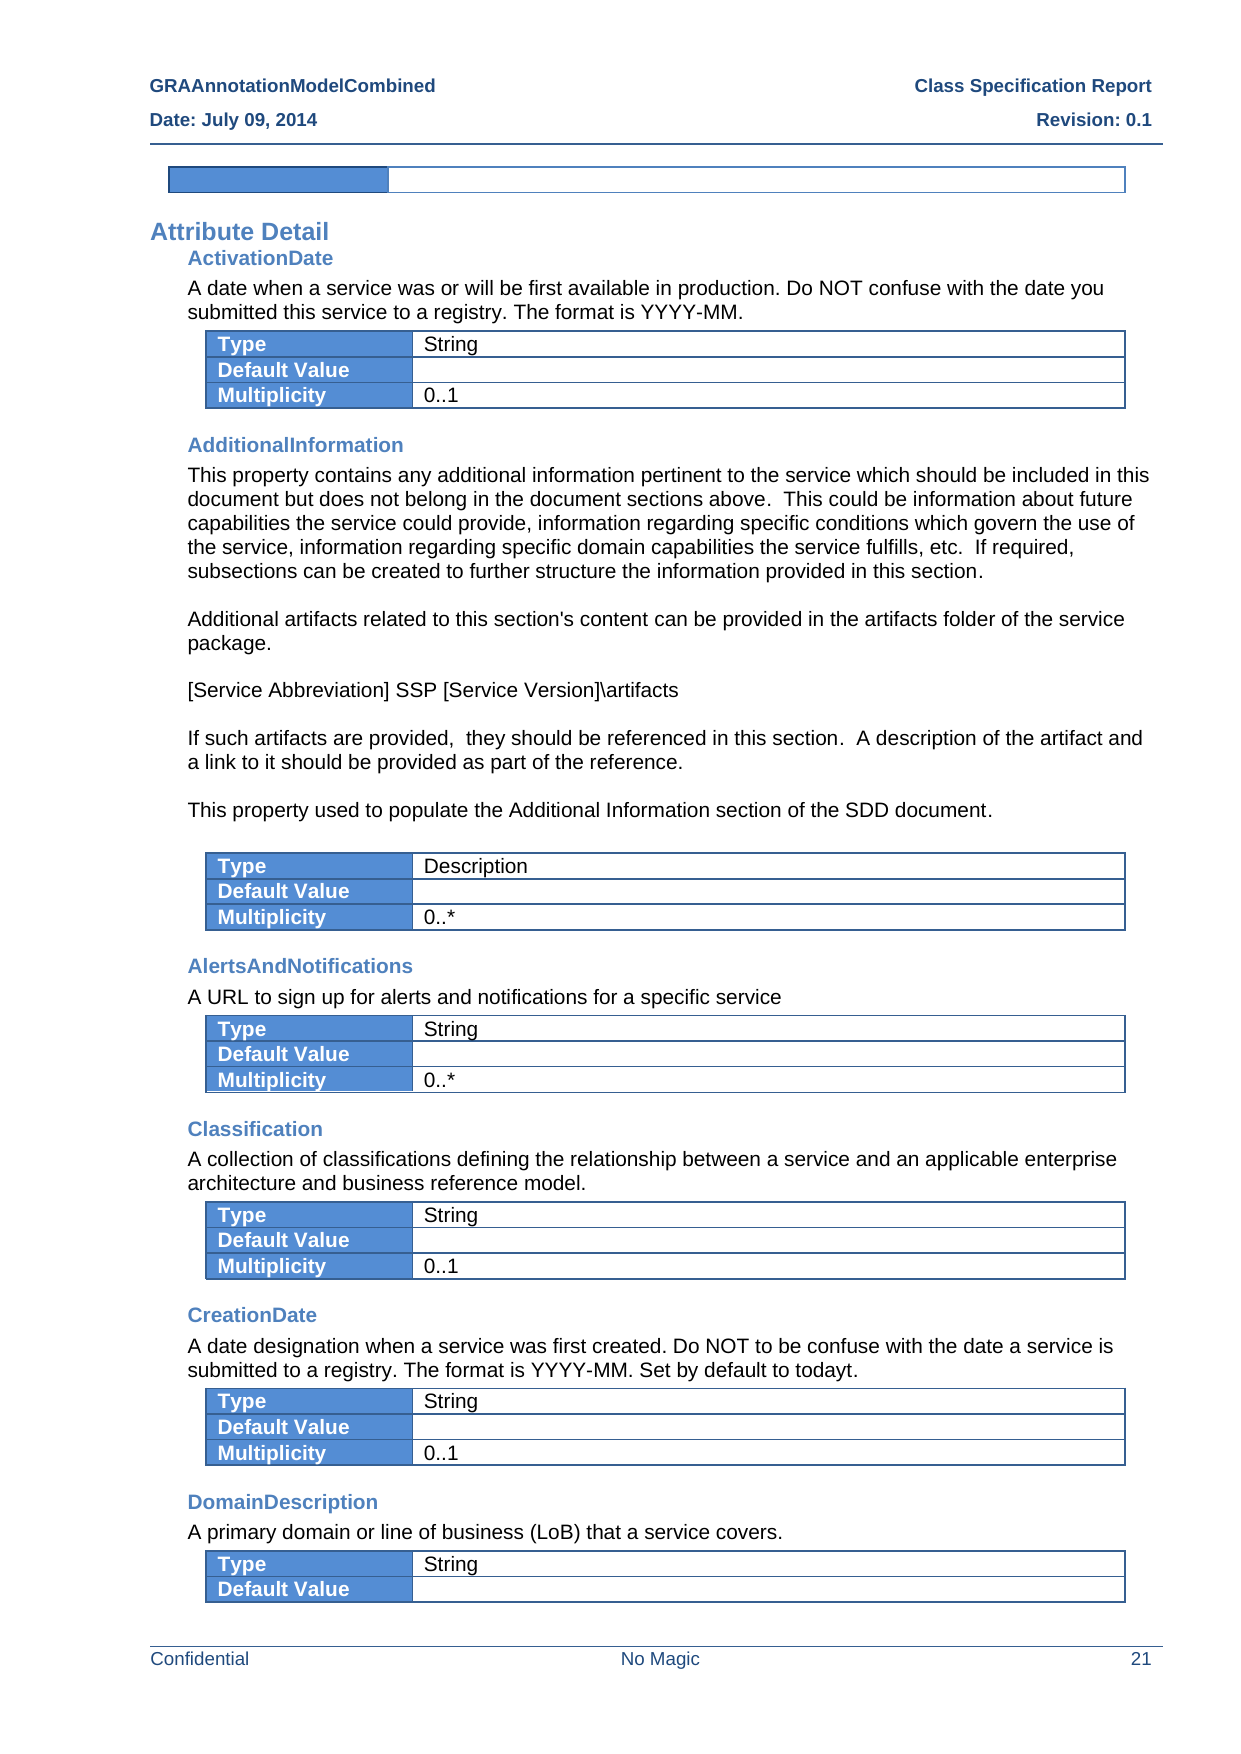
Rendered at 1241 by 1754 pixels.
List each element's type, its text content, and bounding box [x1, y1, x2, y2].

text A primary domain or line of business (LoB) that a service covers. [187, 1520, 1152, 1544]
table_cell [413, 1042, 1124, 1066]
table_cell Default Value [207, 1415, 412, 1439]
text This property contains any additional information pertinent to the service which should be included in this document but does not belong in the document sections above. This could be information about future capabilities the service could provide, information regarding specific conditions which govern the use of the service, information regarding specific domain capabilities the service fulfills, etc. If required, subsections can be created to further structure the information provided in this section. Additional artifacts related to this section's content can be provided in the artifacts folder of the service package. [Service Abbreviation] SSP [Service Version]\artifacts If such artifacts are provided, they should be referenced in this section. A description of the artifact and a link to it should be provided as part of the reference. This property used to populate the Additional Information section of the SDD document. [187, 463, 1152, 846]
table_cell [413, 880, 1124, 903]
table_cell Default Value [207, 1042, 412, 1066]
subtitle DomainDescription [150, 1490, 1152, 1514]
table_cell 0..1 [413, 1440, 1124, 1464]
table_header String [413, 332, 1124, 356]
table_header Type [207, 1552, 412, 1576]
subtitle ActivationDate [150, 246, 1152, 270]
table_header Type [207, 1203, 412, 1227]
table_cell 0..1 [413, 1254, 1124, 1278]
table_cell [389, 168, 1124, 192]
table_header String [413, 1389, 1124, 1413]
table_header Type [207, 332, 412, 356]
text A date when a service was or will be first available in production. Do NOT confuse with the date you submitted this service to a registry. The format is YYYY-MM. [187, 276, 1152, 324]
table_cell Multiplicity [207, 1440, 412, 1464]
table_header Type [207, 854, 412, 878]
table_cell 0..* [413, 1067, 1124, 1091]
table_cell 0..* [413, 905, 1124, 929]
subtitle AdditionalInformation [150, 432, 1152, 456]
table_header String [413, 1016, 1124, 1040]
table_cell Default Value [207, 1228, 412, 1252]
table_cell Multiplicity [207, 1067, 412, 1091]
table_header String [413, 1203, 1124, 1227]
table_cell 0..1 [413, 383, 1124, 407]
subtitle AlertsAndNotifications [150, 954, 1152, 978]
table_cell [413, 1415, 1124, 1439]
table_header Description [413, 854, 1124, 878]
subtitle Classification [150, 1117, 1152, 1141]
text A date designation when a service was first created. Do NOT to be confuse with the date a service is submitted to a registry. The format is YYYY-MM. Set by default to todayt. [187, 1333, 1152, 1381]
table_cell [413, 358, 1124, 381]
table_cell Multiplicity [207, 383, 412, 407]
table_cell [413, 1228, 1124, 1252]
table_header String [413, 1552, 1124, 1576]
subtitle CreationDate [150, 1303, 1152, 1327]
table_cell Default Value [207, 880, 412, 903]
text A collection of classifications defining the relationship between a service and an applicable enterprise architecture and business reference model. [187, 1147, 1152, 1195]
table_cell Default Value [207, 1577, 412, 1601]
table_cell Base Classifier [170, 168, 387, 192]
table_cell [413, 1577, 1124, 1601]
table_cell Multiplicity [207, 905, 412, 929]
table_header Type [207, 1389, 412, 1413]
text A URL to sign up for alerts and notifications for a specific service [187, 984, 1152, 1008]
subtitle Attribute Detail [150, 217, 1152, 246]
table_cell Default Value [207, 358, 412, 381]
table_header Type [207, 1016, 412, 1040]
table_cell Multiplicity [207, 1254, 412, 1278]
